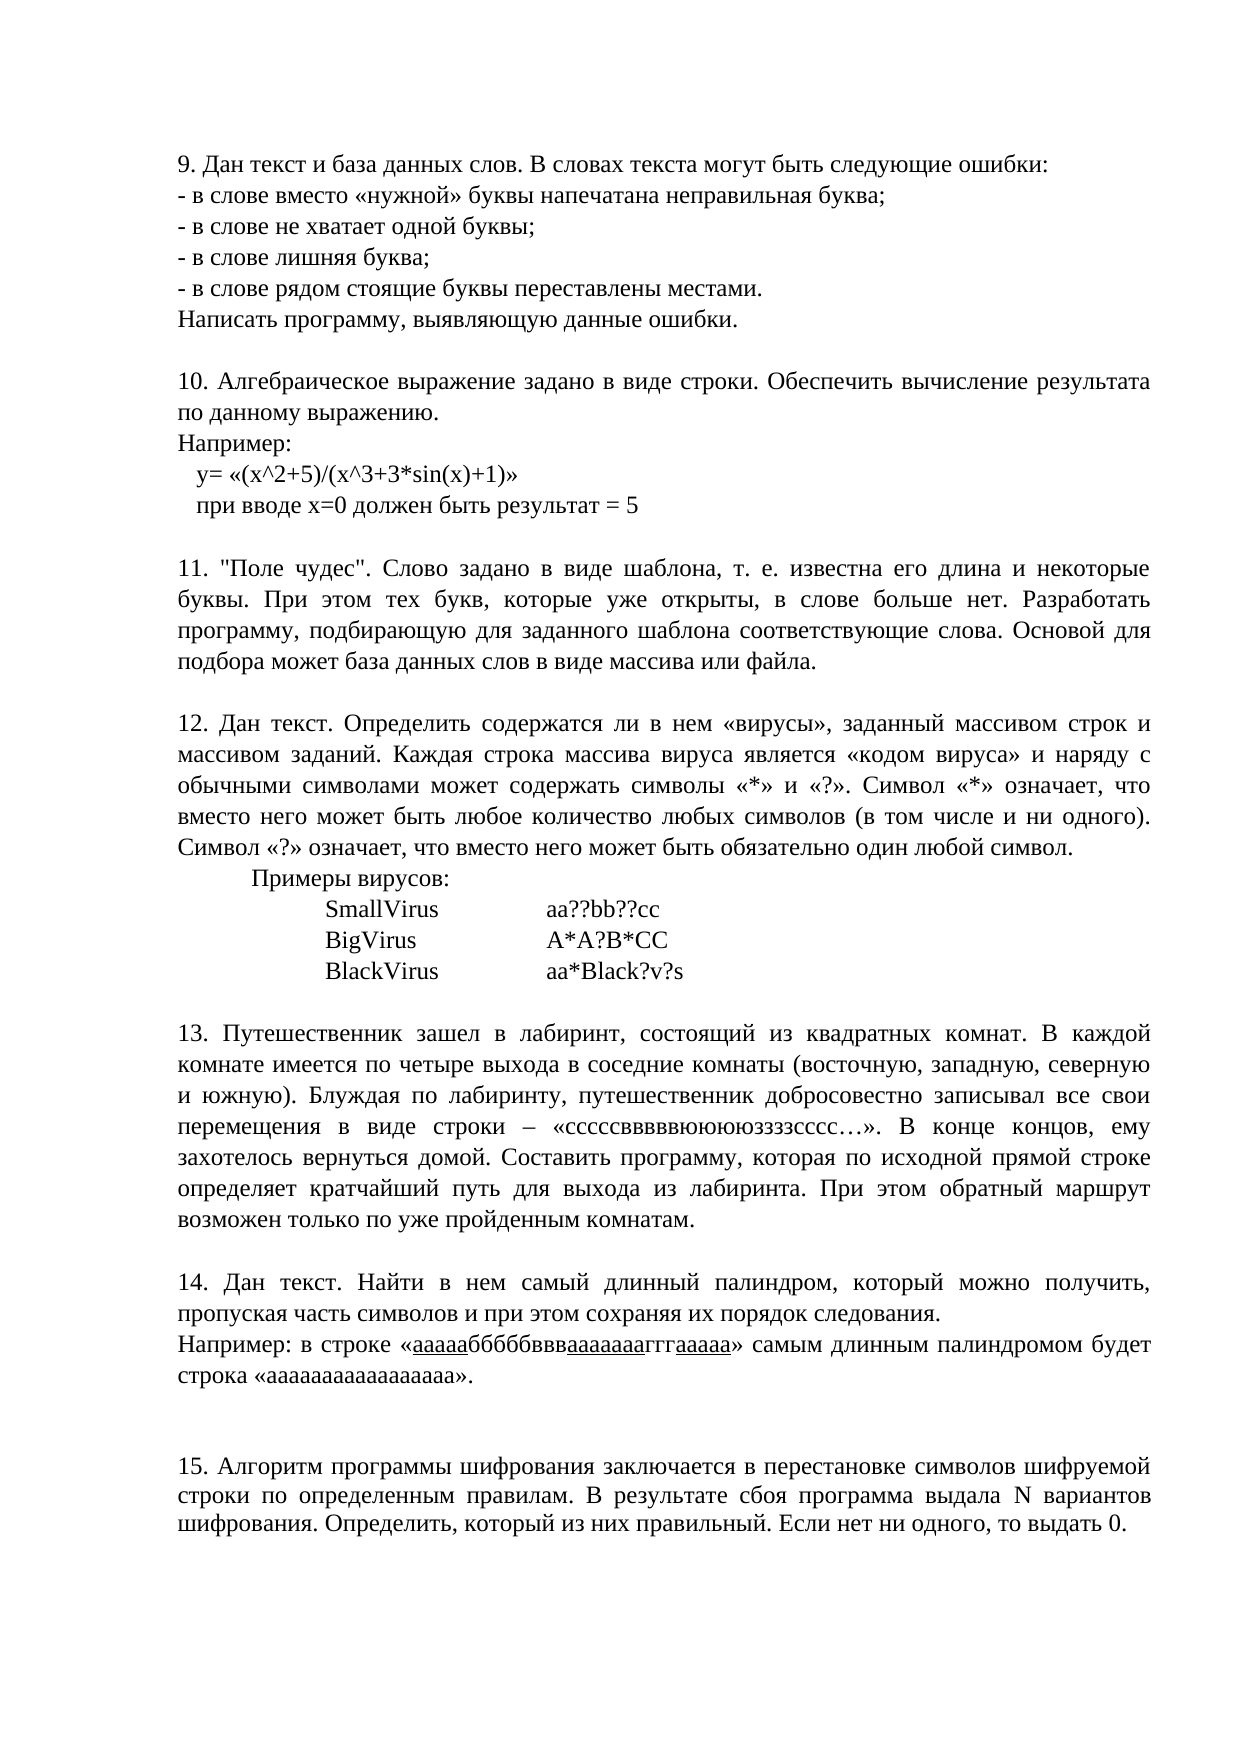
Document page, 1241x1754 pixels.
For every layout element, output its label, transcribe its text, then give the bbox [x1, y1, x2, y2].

text при вводе x=0 должен быть результат = 5 [177, 491, 1152, 519]
text 11. "Поле чудес". Слово задано в виде шаблона, т. е. известна его длина и некоторые буквы. При этом тех букв, которые уже открыты, в слове больше нет. Разработать программу, подбирающую для заданного шаблона соответствующие слова. Основой для подбора может база данных слов в виде массива или файла. [177, 553, 1152, 674]
text y= «(x^2+5)/(x^3+3*sin(x)+1)» [177, 459, 1152, 488]
text - в слове вместо «нужной» буквы напечатана неправильная буква; [177, 180, 1152, 209]
text Примеры вирусов: [177, 863, 1152, 892]
text - в слове лишняя буква; [177, 242, 1152, 271]
text 9. Дан текст и база данных слов. В словах текста могут быть следующие ошибки: [177, 149, 1152, 178]
text BlackVirus aa*Black?v?s [177, 956, 1152, 985]
text 14. Дан текст. Найти в нем самый длинный палиндром, который можно получить, пропуская часть символов и при этом сохраняя их порядок следования. [177, 1267, 1152, 1326]
text - в слове рядом стоящие буквы переставлены местами. [177, 273, 1152, 302]
text 15. Алгоритм программы шифрования заключается в перестановке символов шифруемой строки по определенным правилам. В результате сбоя программа выдала N вариантов шифрования. Определить, который из них правильный. Если нет ни одного, то выдать 0. [177, 1451, 1152, 1537]
text 13. Путешественник зашел в лабиринт, состоящий из квадратных комнат. В каждой комнате имеется по четыре выхода в соседние комнаты (восточную, западную, северную и южную). Блуждая по лабиринту, путешественник добросовестно записывал все свои перемещения в виде строки – «сссссвввввююююззззсссс…». В конце концов, ему захотелось вернуться домой. Составить программу, которая по исходной прямой строке определяет кратчайший путь для выхода из лабиринта. При этом обратный маршрут возможен только по уже пройденным комнатам. [177, 1018, 1152, 1233]
text Например: [177, 428, 1152, 457]
text 12. Дан текст. Определить содержатся ли в нем «вирусы», заданный массивом строк и массивом заданий. Каждая строка массива вируса является «кодом вируса» и наряду с обычными символами может содержать символы «*» и «?». Символ «*» означает, что вместо него может быть любое количество любых символов (в том числе и ни одного). Символ «?» означает, что вместо него может быть обязательно один любой символ. [177, 708, 1152, 861]
text Например: в строке «ааааабббббвввааааааагггааааа» самым длинным палиндромом будет строка «ааааааааааааааааа». [177, 1329, 1152, 1388]
text BigVirus A*A?B*CC [177, 925, 1152, 954]
text SmallVirus aa??bb??cc [177, 894, 1152, 923]
text Написать программу, выявляющую данные ошибки. [177, 304, 1152, 333]
text 10. Алгебраическое выражение задано в виде строки. Обеспечить вычисление результата по данному выражению. [177, 366, 1152, 426]
text - в слове не хватает одной буквы; [177, 211, 1152, 240]
